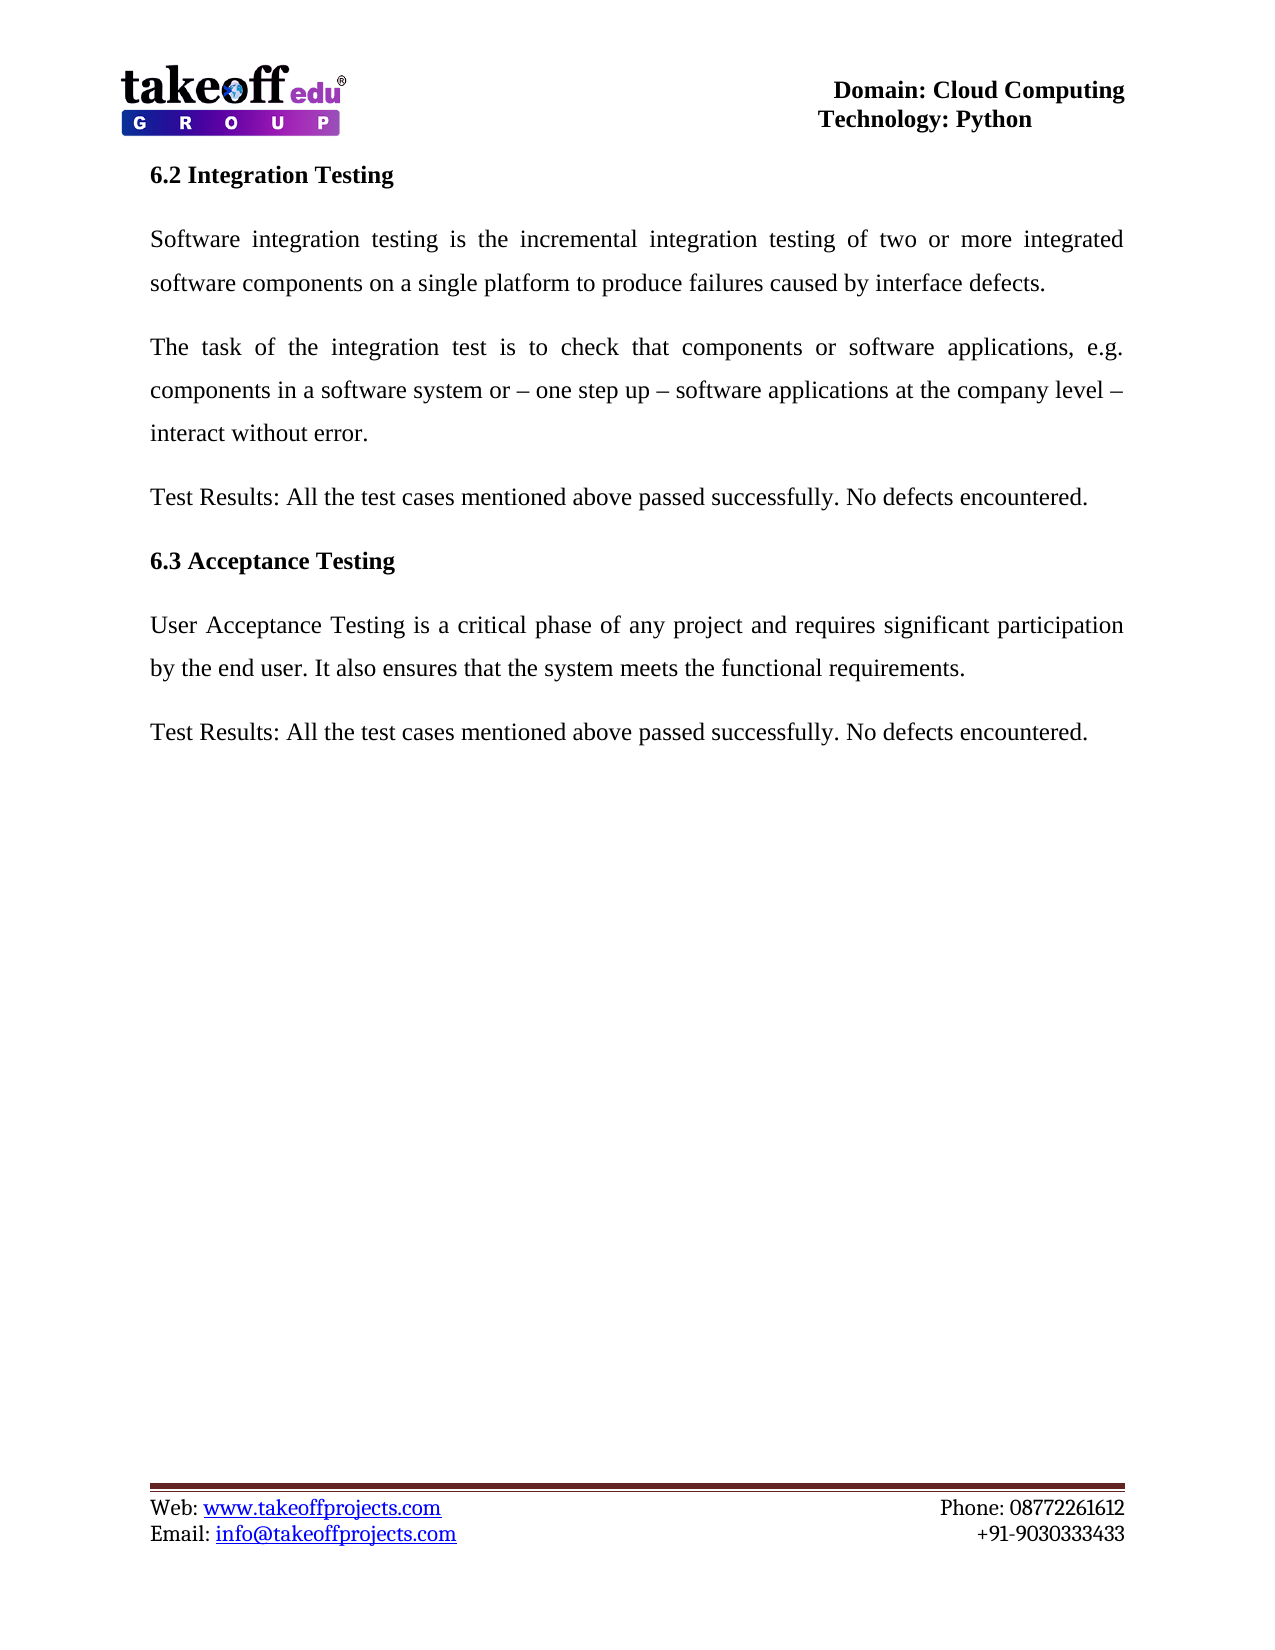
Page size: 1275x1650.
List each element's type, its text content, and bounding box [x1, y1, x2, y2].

text Software integration testing is the incremental integration testing of two or more integrated software components on a single platform to produce failures caused by interface defects. [150, 224, 1125, 296]
text 6.2 Integration Testing [150, 161, 1125, 189]
text 6.3 Acceptance Testing [150, 546, 1125, 574]
text The task of the integration test is to check that components or software applications, e.g. components in a software system or – one step up – software applications at the company level – interact without error. [150, 332, 1125, 447]
text Test Results: All the test cases mentioned above passed successfully. No defects encountered. [150, 482, 1125, 511]
text User Acceptance Testing is a critical phase of any project and requires significant participation by the end user. It also ensures that the system meets the functional requirements. [150, 610, 1125, 682]
text Test Results: All the test cases mentioned above passed successfully. No defects encountered. [150, 717, 1125, 746]
picture [118, 60, 349, 146]
